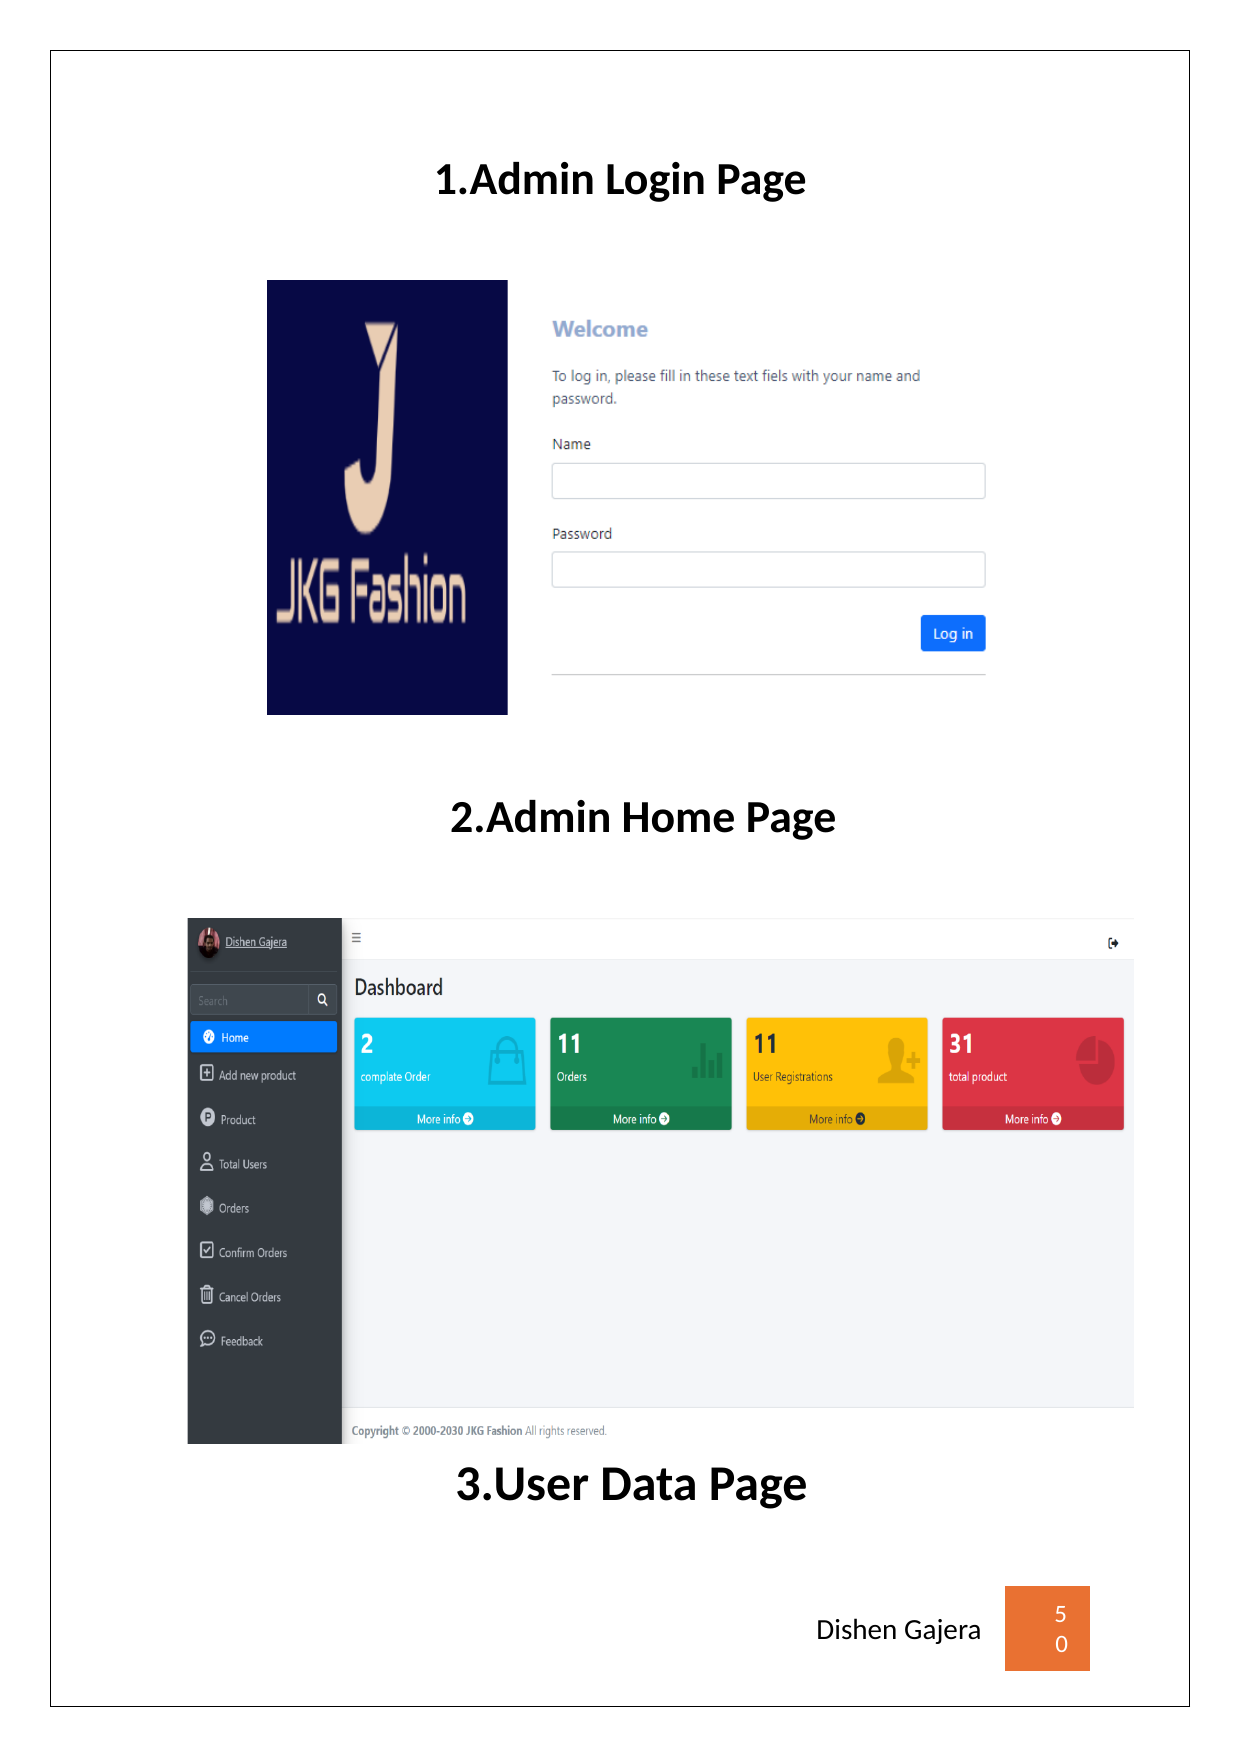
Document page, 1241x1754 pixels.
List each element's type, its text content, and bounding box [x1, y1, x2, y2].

text 1.Admin Login Page [150, 150, 1090, 206]
text 2.Admin Home Page [375, 788, 1090, 844]
picture [187, 918, 1134, 1444]
text 3.User Data Page [150, 1452, 1113, 1513]
picture [267, 280, 1011, 715]
